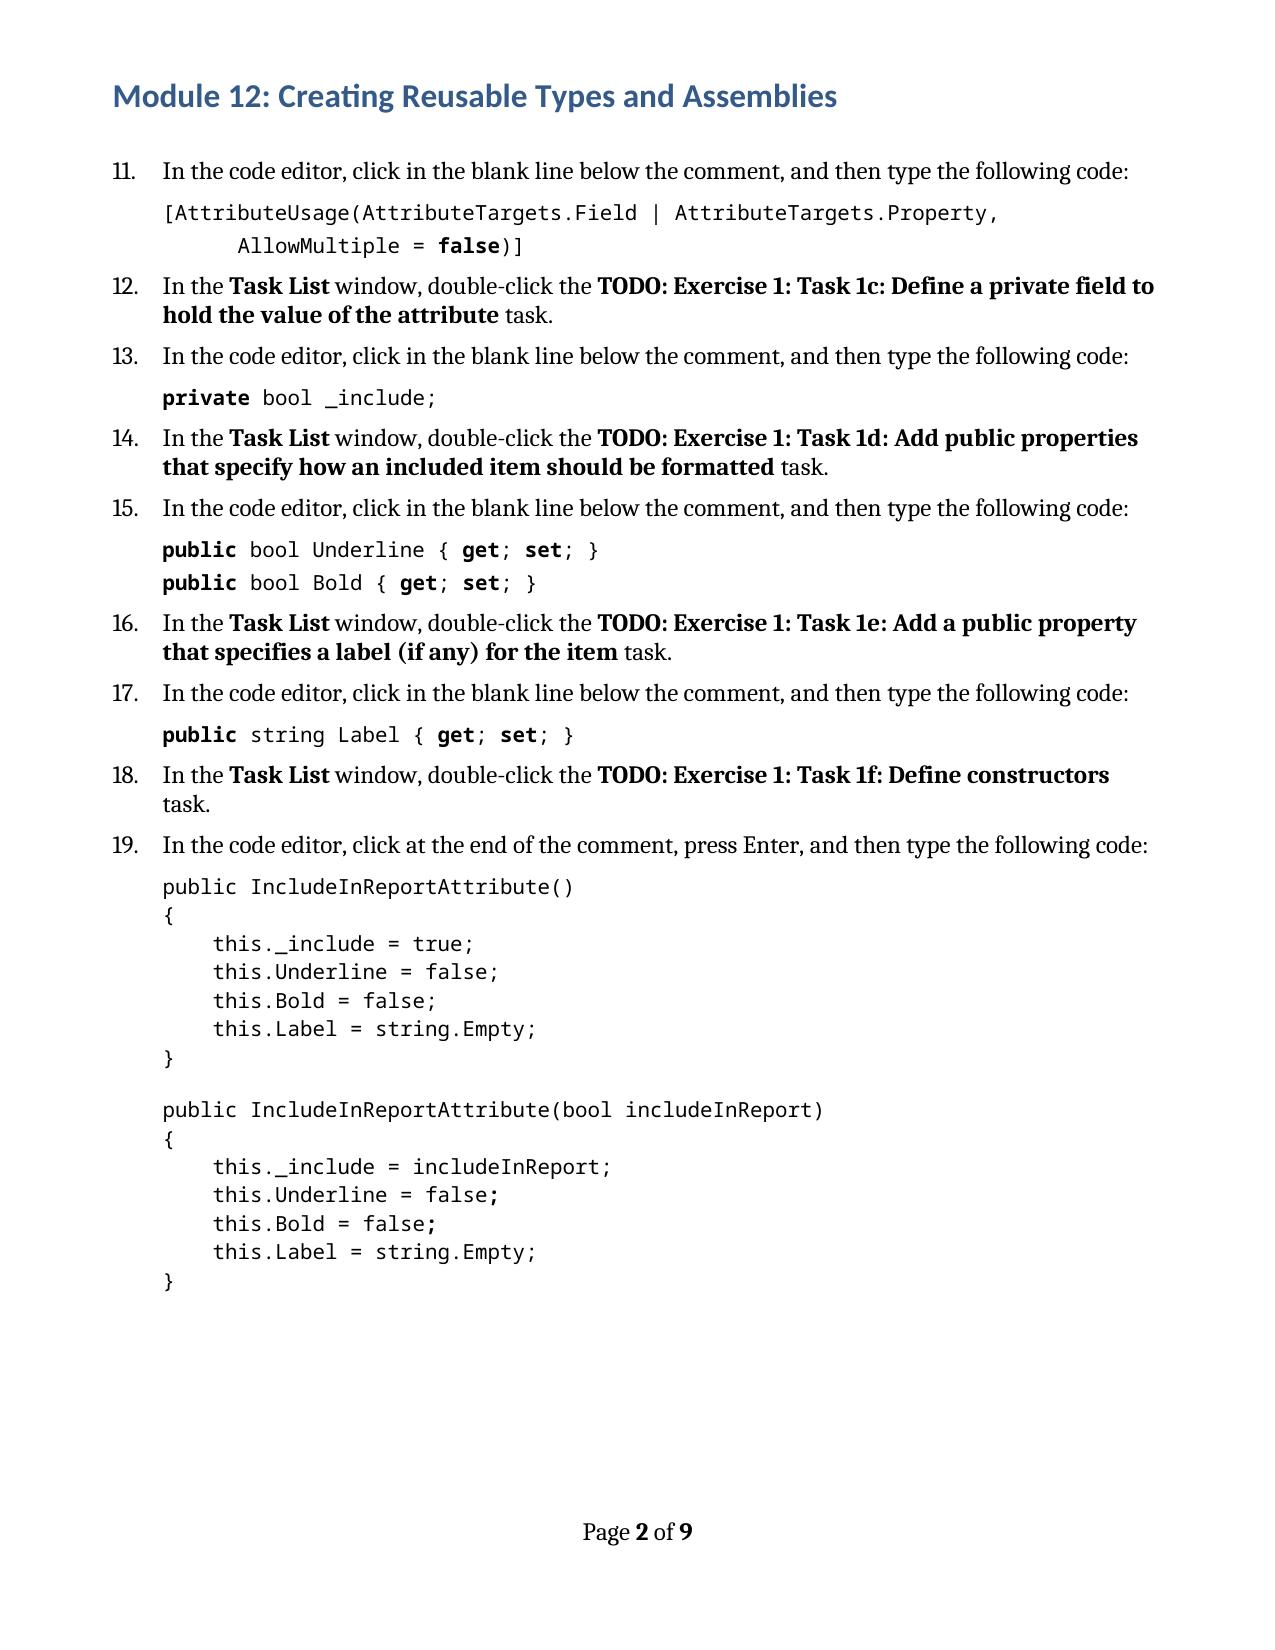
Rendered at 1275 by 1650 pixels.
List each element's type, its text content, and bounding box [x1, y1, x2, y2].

list In the Task List window, double-click the TODO: Exercise 1: Task 1e: Add a public property that specifies a label (if any) for the item task. [112, 609, 1162, 666]
list [AttributeUsage(AttributeTargets.Field | AttributeTargets.Property, [112, 198, 1162, 227]
list public bool Bold { get; set; } [112, 568, 1162, 596]
list In the code editor, click at the end of the comment, press Enter, and then type the following code: [112, 831, 1162, 860]
list In the code editor, click in the blank line below the comment, and then type the following code: [112, 494, 1162, 523]
list In the code editor, click in the blank line below the comment, and then type the following code: [112, 679, 1162, 707]
list In the Task List window, double-click the TODO: Exercise 1: Task 1c: Define a private field to hold the value of the attribute task. [112, 272, 1162, 329]
list public string Label { get; set; } [112, 720, 1162, 748]
list private bool _include; [112, 383, 1162, 411]
list public bool Underline { get; set; } [112, 535, 1162, 564]
list In the code editor, click in the blank line below the comment, and then type the following code: [112, 157, 1162, 186]
list In the Task List window, double-click the TODO: Exercise 1: Task 1d: Add public properties that specify how an included item should be formatted task. [112, 424, 1162, 481]
list AllowMultiple = false)] [187, 231, 1162, 259]
list public IncludeInReportAttribute() { this._include = true; this.Underline = false; this.Bold = false; this.Label = string.Empty; } public IncludeInReportAttribute(bool includeInReport) { this._include = includeInReport; this.Underline = false; this.Bold = false; this.Label = string.Empty; } [112, 872, 1162, 1294]
list In the code editor, click in the blank line below the comment, and then type the following code: [112, 342, 1162, 371]
list In the Task List window, double-click the TODO: Exercise 1: Task 1f: Define constructors task. [112, 761, 1162, 818]
